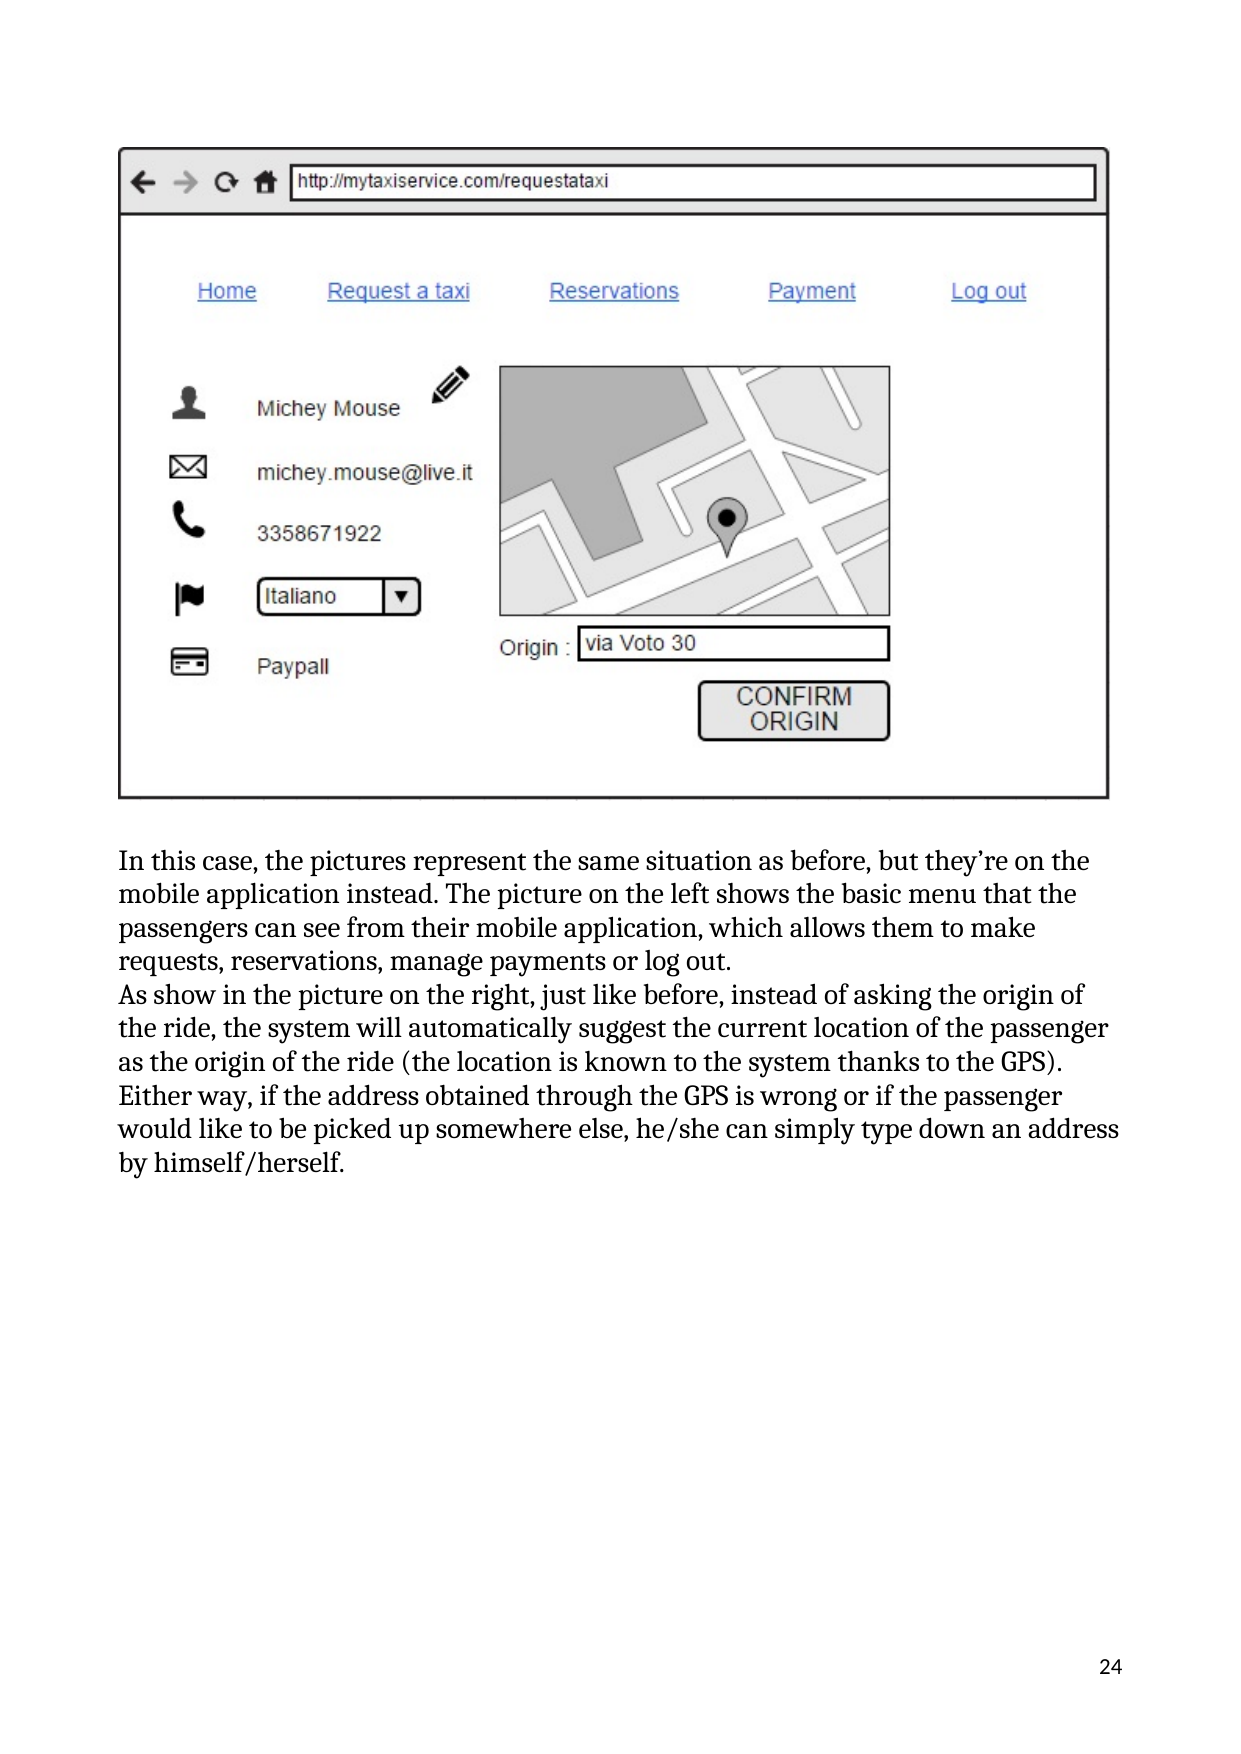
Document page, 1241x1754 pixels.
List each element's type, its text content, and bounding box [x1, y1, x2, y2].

picture [118, 147, 1111, 801]
text As show in the picture on the right, just like before, instead of asking the origin of the ride, the system will automatically suggest the current location of the passenger as the origin of the ride (the location is known to the system thanks to the GPS). Either way, if the address obtained through the GPS is wrong or if the passenger would like to be picked up somewhere else, he/she can simply type down an address by himself/herself. [118, 978, 1122, 1179]
text In this case, the pictures represent the same situation as before, but they’re on the mobile application instead. The picture on the left shows the basic menu that the passengers can see from their mobile application, which allows them to make requests, reservations, manage payments or log out. [118, 844, 1122, 978]
